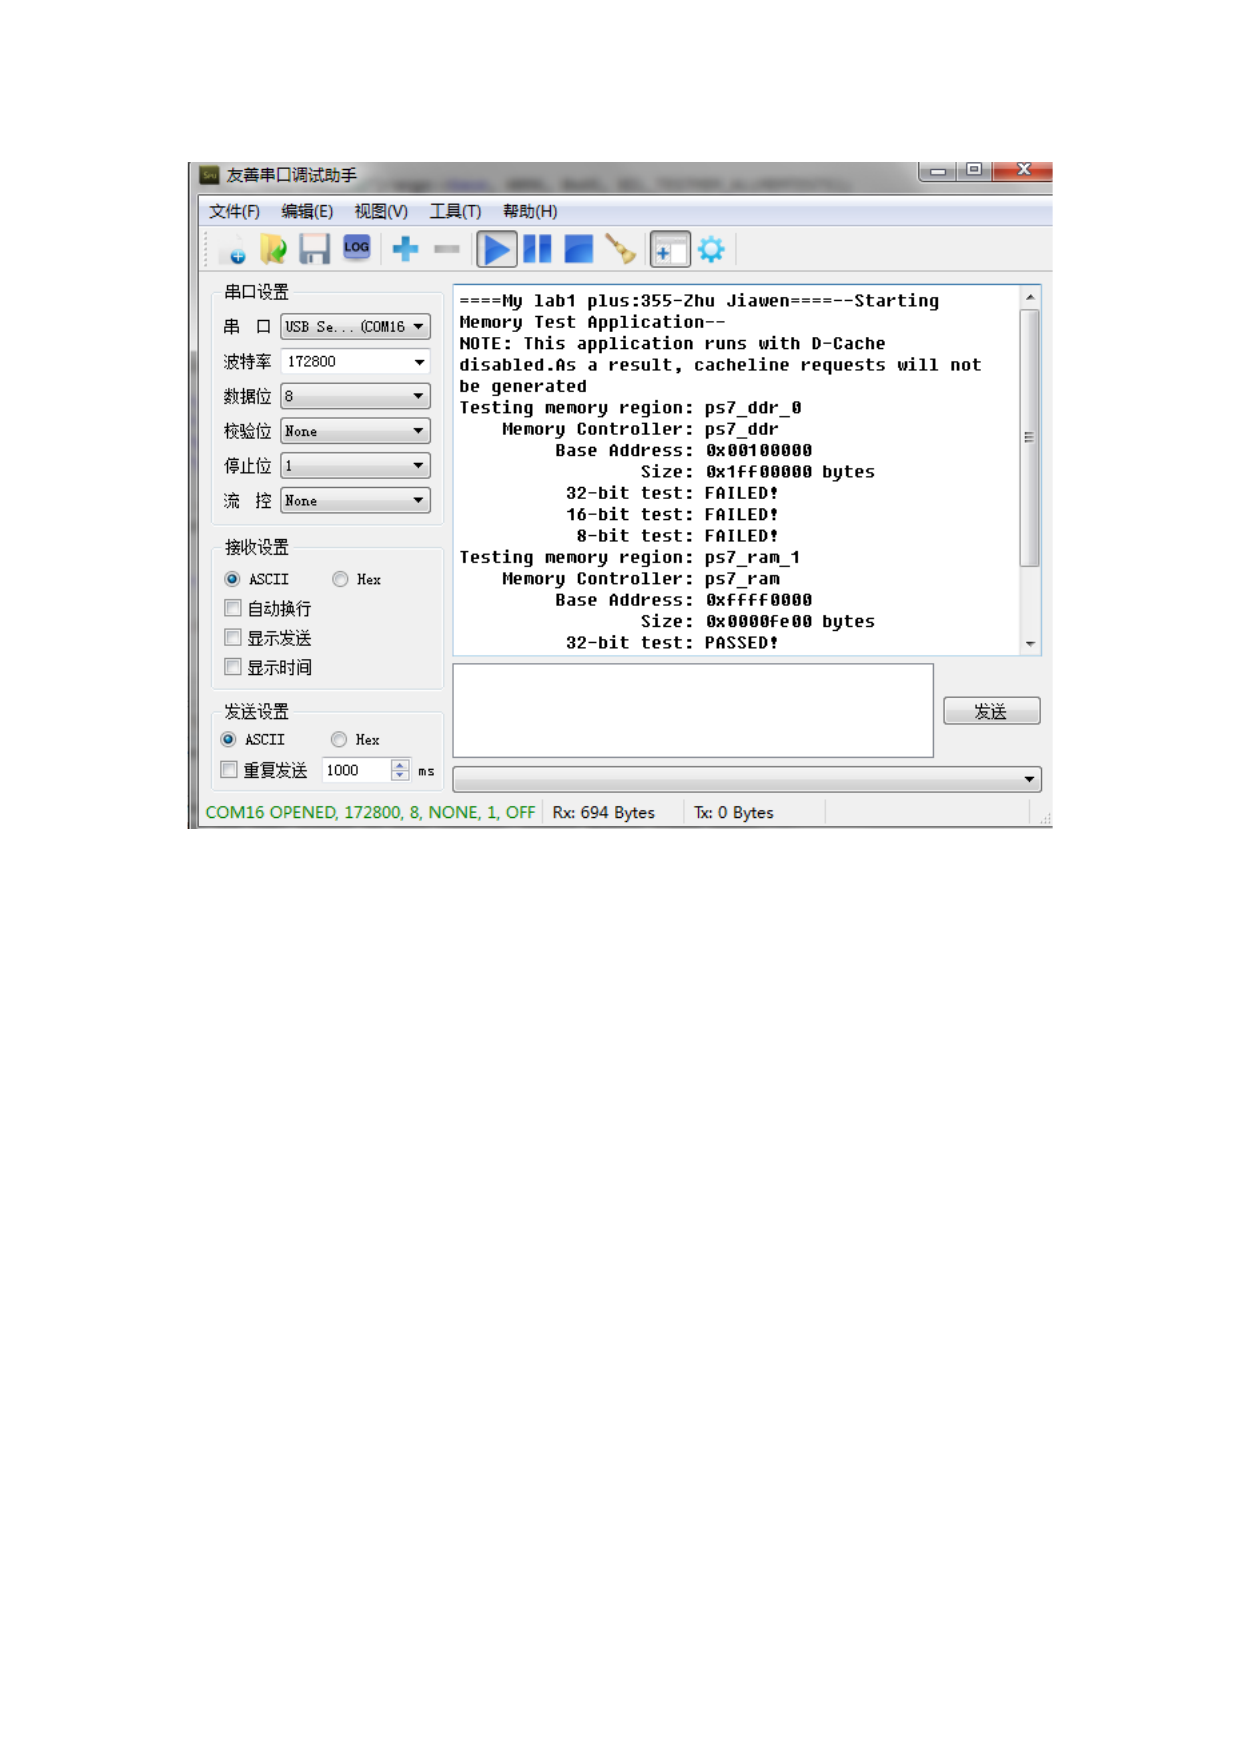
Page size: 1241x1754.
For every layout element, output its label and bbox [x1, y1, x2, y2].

picture [187, 162, 1053, 829]
